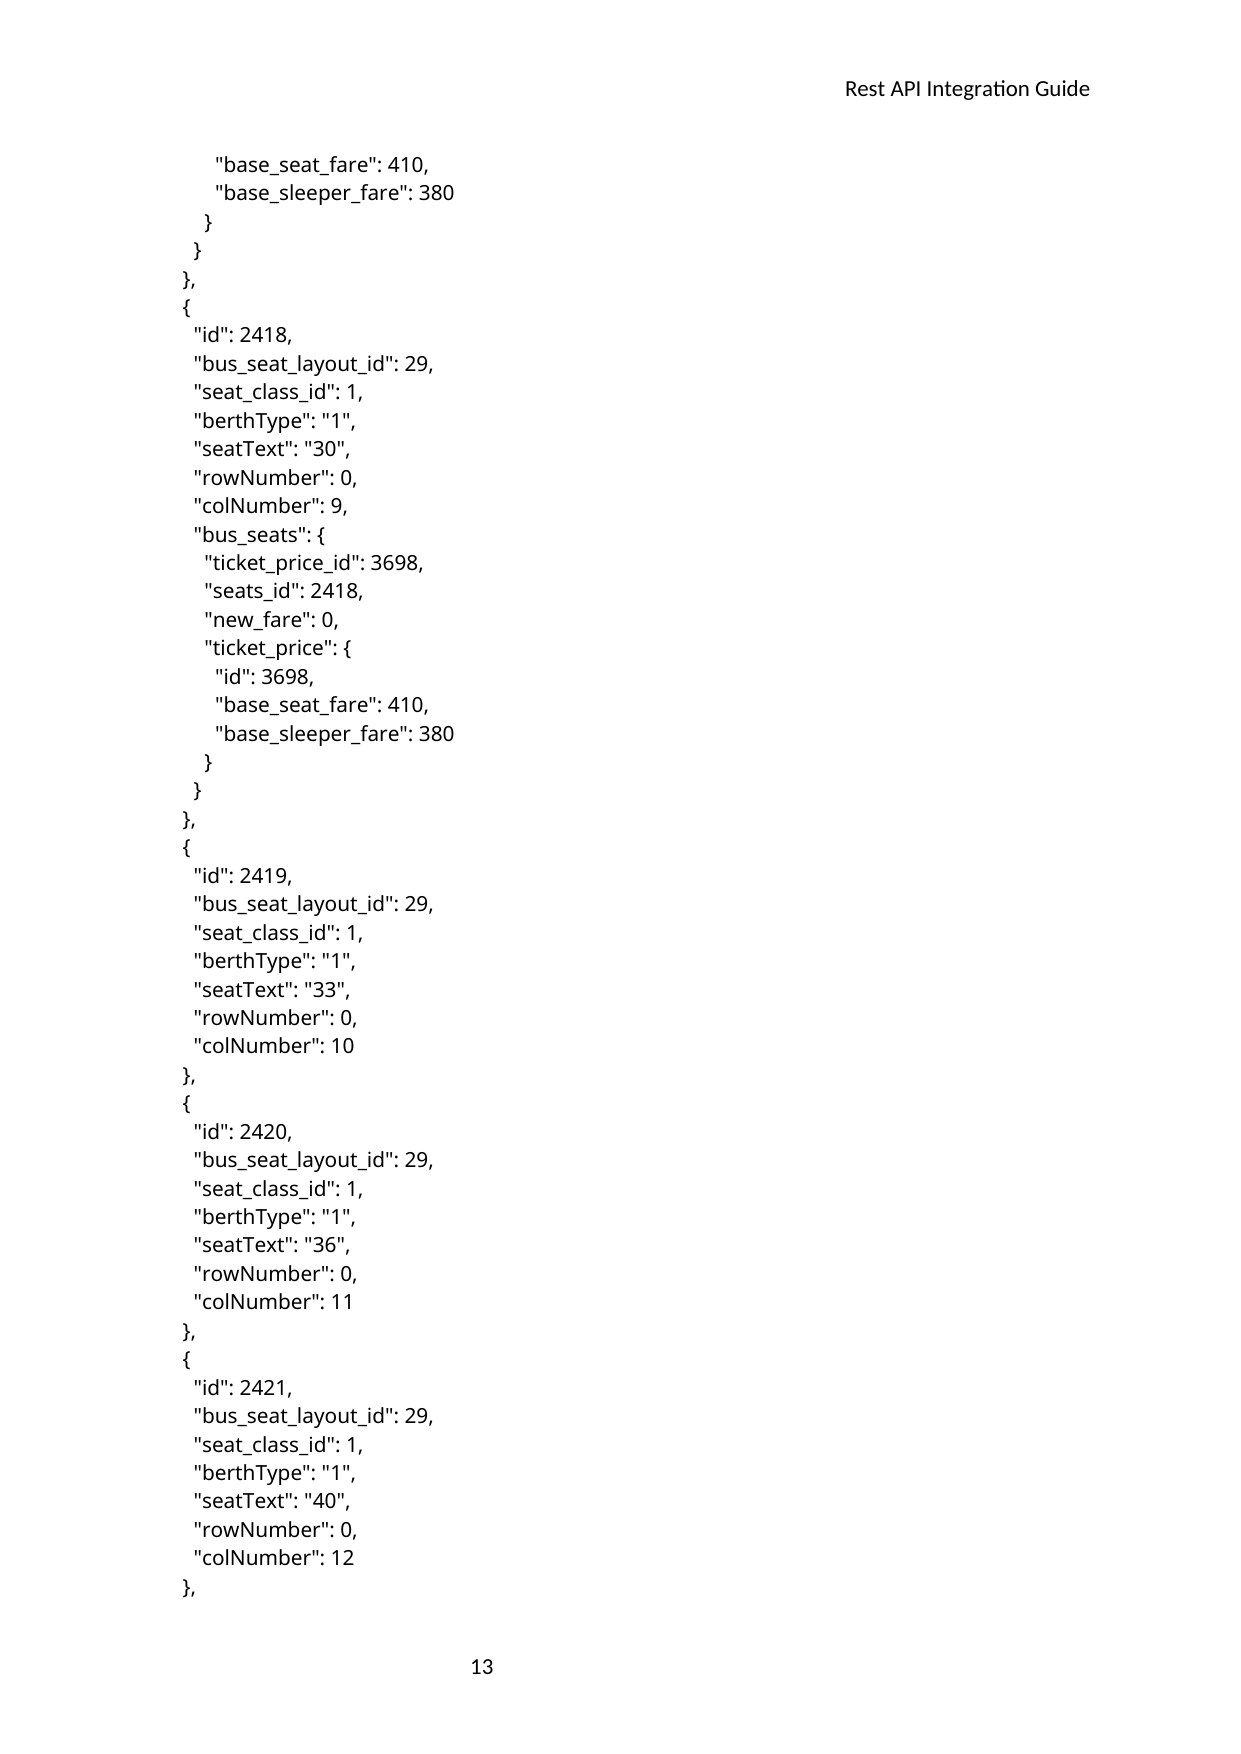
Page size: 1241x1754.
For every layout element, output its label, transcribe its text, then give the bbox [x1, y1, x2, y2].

text "ticket_price": { [150, 633, 1090, 662]
text "new_fare": 0, [150, 605, 1090, 633]
text "colNumber": 12 [150, 1543, 1090, 1572]
text { [150, 832, 1090, 861]
text "seatText": "36", [150, 1231, 1090, 1259]
text "bus_seat_layout_id": 29, [150, 1401, 1090, 1430]
text "bus_seat_layout_id": 29, [150, 1145, 1090, 1174]
text "base_sleeper_fare": 380 [150, 719, 1090, 747]
text { [150, 1344, 1090, 1373]
text } [150, 747, 1090, 776]
text } [150, 207, 1090, 235]
text "ticket_price_id": 3698, [150, 548, 1090, 577]
text } [150, 235, 1090, 264]
text } [150, 776, 1090, 804]
text "berthType": "1", [150, 1202, 1090, 1231]
text }, [150, 1572, 1090, 1600]
text "id": 2420, [150, 1117, 1090, 1145]
text "colNumber": 11 [150, 1287, 1090, 1316]
text "base_seat_fare": 410, [150, 690, 1090, 719]
text }, [150, 264, 1090, 292]
text "rowNumber": 0, [150, 463, 1090, 491]
text "berthType": "1", [150, 406, 1090, 434]
text "colNumber": 9, [150, 491, 1090, 520]
text "seatText": "40", [150, 1487, 1090, 1515]
text "rowNumber": 0, [150, 1003, 1090, 1032]
text "base_seat_fare": 410, [150, 150, 1090, 178]
text "rowNumber": 0, [150, 1515, 1090, 1543]
text "id": 2418, [150, 321, 1090, 349]
text "seats_id": 2418, [150, 577, 1090, 605]
text }, [150, 804, 1090, 832]
text }, [150, 1060, 1090, 1088]
text "seat_class_id": 1, [150, 918, 1090, 946]
text "id": 2421, [150, 1373, 1090, 1401]
text "base_sleeper_fare": 380 [150, 178, 1090, 207]
text "seat_class_id": 1, [150, 377, 1090, 406]
text "id": 3698, [150, 662, 1090, 690]
text "seatText": "30", [150, 434, 1090, 463]
text "seat_class_id": 1, [150, 1430, 1090, 1458]
text "bus_seats": { [150, 520, 1090, 548]
text "bus_seat_layout_id": 29, [150, 889, 1090, 918]
text "berthType": "1", [150, 946, 1090, 975]
text "seat_class_id": 1, [150, 1174, 1090, 1202]
text "rowNumber": 0, [150, 1259, 1090, 1287]
text "seatText": "33", [150, 975, 1090, 1003]
text }, [150, 1316, 1090, 1344]
text { [150, 292, 1090, 321]
text "id": 2419, [150, 861, 1090, 889]
text "bus_seat_layout_id": 29, [150, 349, 1090, 377]
text { [150, 1088, 1090, 1117]
text "colNumber": 10 [150, 1032, 1090, 1060]
text "berthType": "1", [150, 1458, 1090, 1487]
